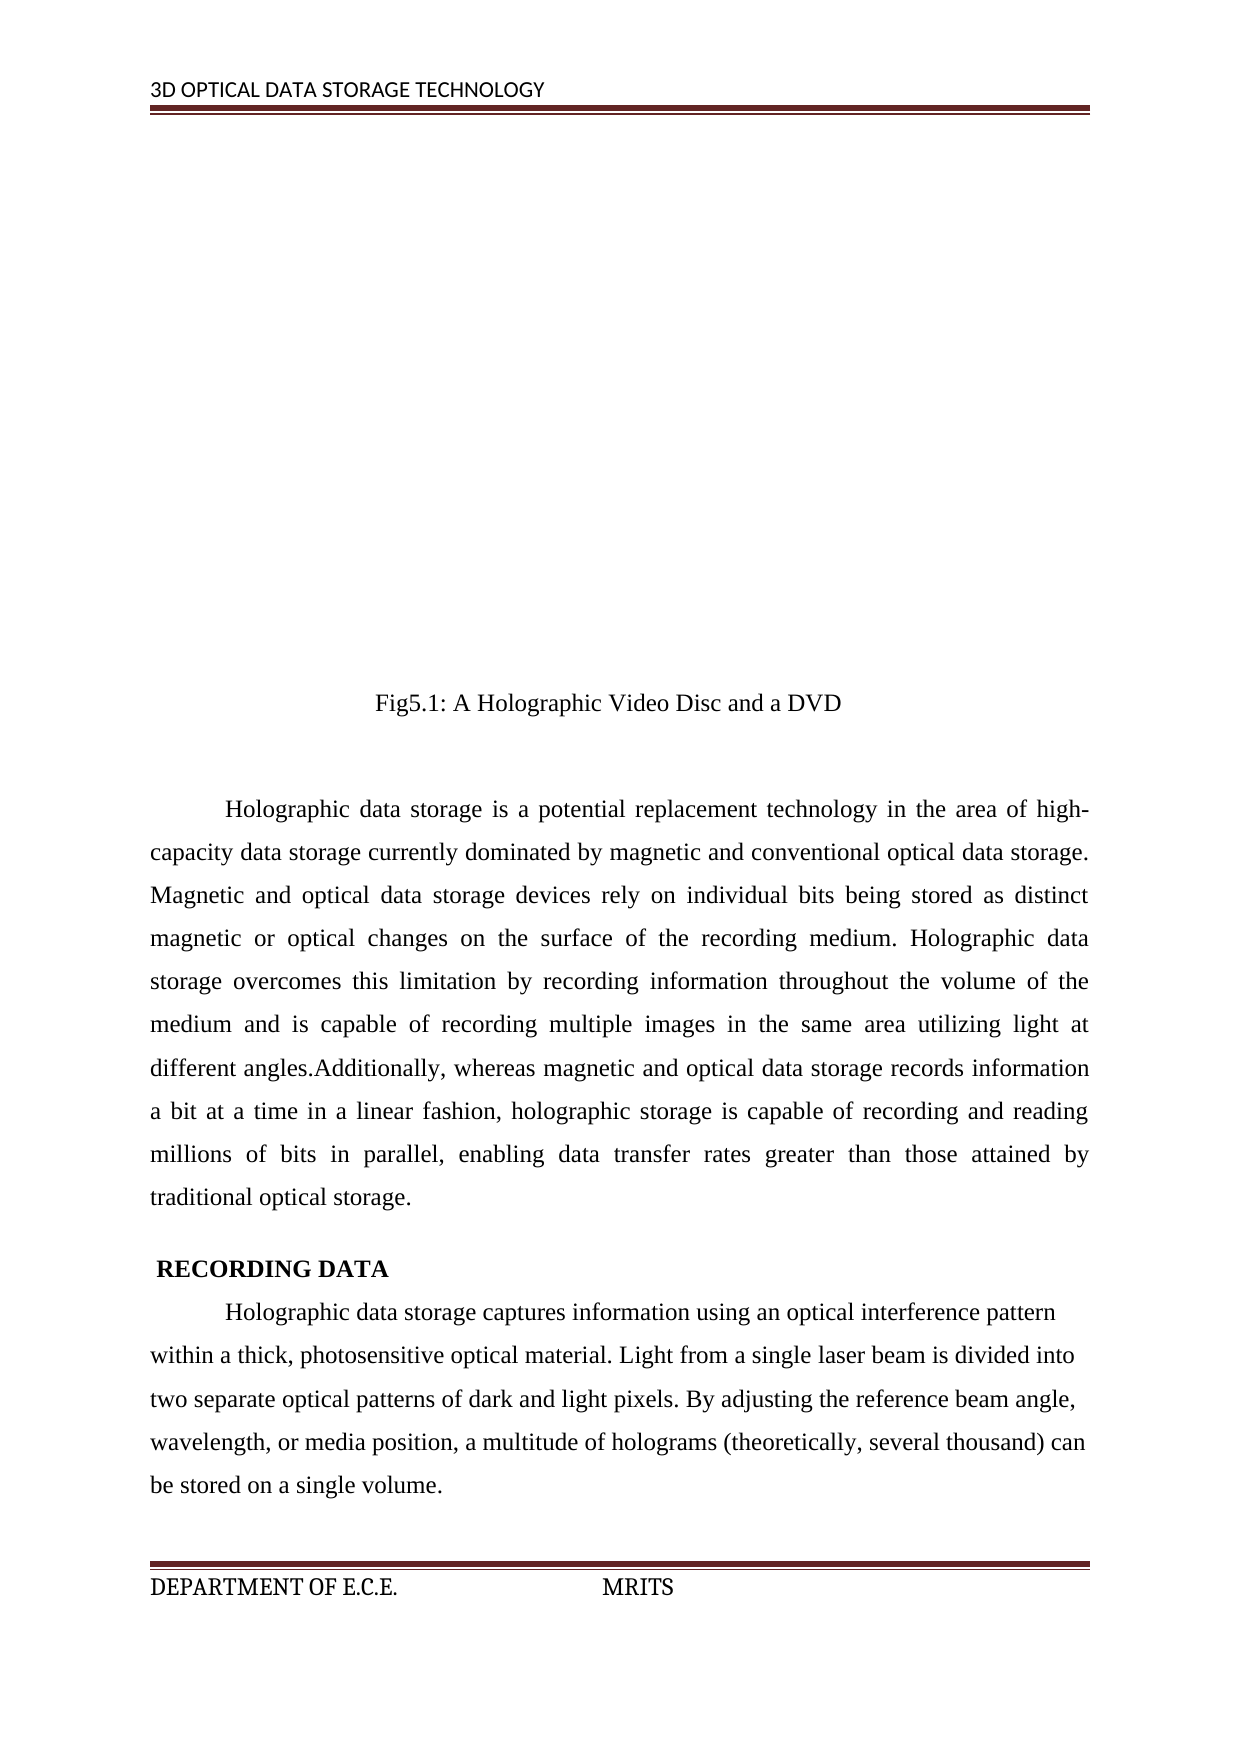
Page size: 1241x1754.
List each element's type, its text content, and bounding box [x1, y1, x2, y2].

text Holographic data storage is a potential replacement technology in the area of high-capacity data storage currently dominated by magnetic and conventional optical data storage. Magnetic and optical data storage devices rely on individual bits being stored as distinct magnetic or optical changes on the surface of the recording medium. Holographic data storage overcomes this limitation by recording information throughout the volume of the medium and is capable of recording multiple images in the same area utilizing light at different angles.Additionally, whereas magnetic and optical data storage records information a bit at a time in a linear fashion, holographic storage is capable of recording and reading millions of bits in parallel, enabling data transfer rates greater than those attained by traditional optical storage. [150, 794, 1090, 1211]
text Holographic data storage captures information using an optical interference pattern within a thick, photosensitive optical material. Light from a single laser beam is divided into two separate optical patterns of dark and light pixels. By adjusting the reference beam angle, wavelength, or media position, a multitude of holograms (theoretically, several thousand) can be stored on a single volume. [150, 1297, 1090, 1499]
text Fig5.1: A Holographic Video Disc and a DVD [300, 688, 1090, 717]
subtitle RECORDING DATA [150, 1254, 1090, 1283]
